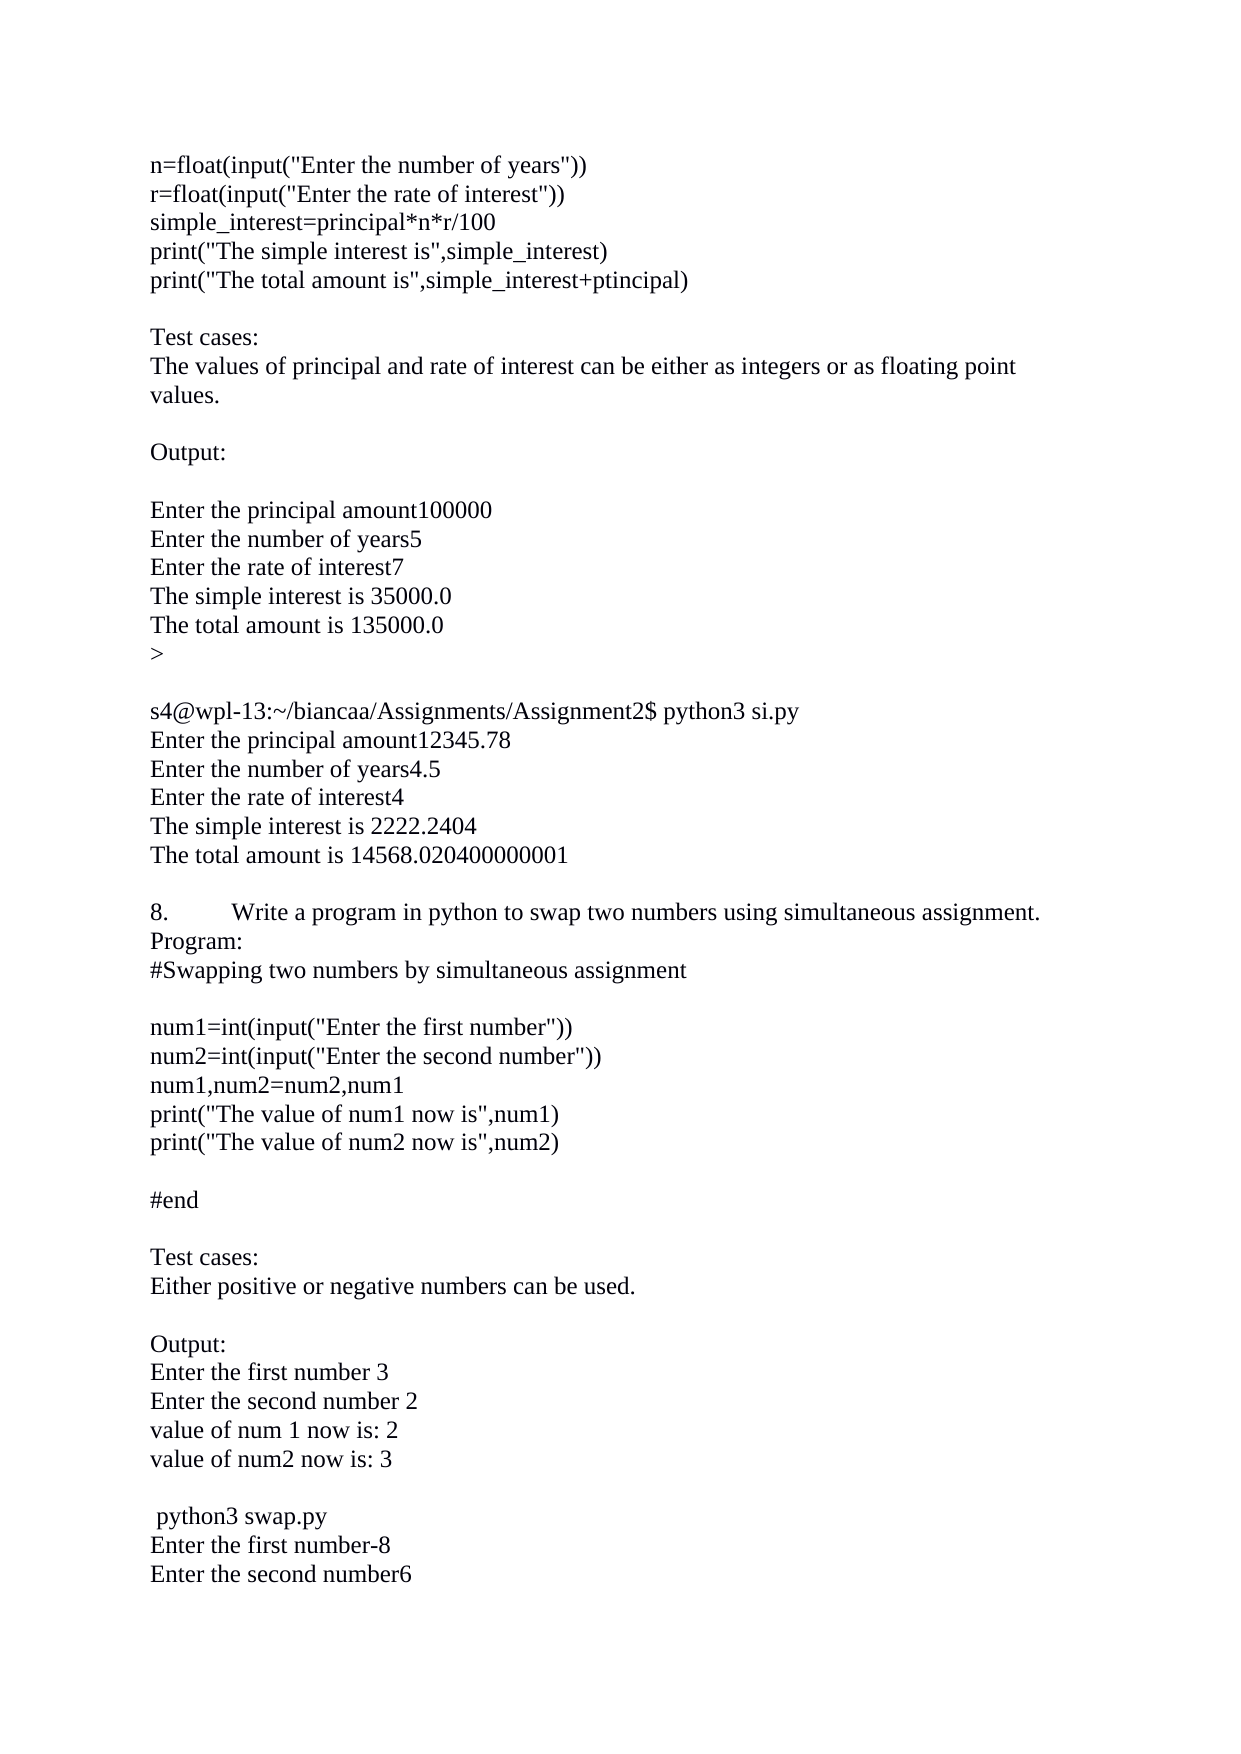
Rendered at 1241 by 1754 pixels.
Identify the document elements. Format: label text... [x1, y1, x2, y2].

text The values of principal and rate of interest can be either as integers or as floating point values. [150, 351, 1090, 409]
list Write a program in python to swap two numbers using simultaneous assignment. [150, 897, 1090, 926]
text Enter the second number6 [150, 1559, 1090, 1587]
text num2=int(input("Enter the second number")) [150, 1041, 1090, 1070]
text The simple interest is 35000.0 [150, 581, 1090, 610]
text Test cases: [150, 322, 1090, 351]
text value of num 1 now is: 2 [150, 1415, 1090, 1444]
text num1=int(input("Enter the first number")) [150, 1012, 1090, 1041]
text print("The value of num1 now is",num1) [150, 1099, 1090, 1127]
text > [150, 639, 1090, 667]
text Enter the rate of interest4 [150, 782, 1090, 811]
text r=float(input("Enter the rate of interest")) [150, 179, 1090, 207]
text print("The value of num2 now is",num2) [150, 1127, 1090, 1156]
text Enter the number of years4.5 [150, 754, 1090, 782]
text Test cases: [150, 1242, 1090, 1271]
text Enter the principal amount12345.78 [150, 725, 1090, 754]
text print("The total amount is",simple_interest+ptincipal) [150, 265, 1090, 294]
text value of num2 now is: 3 [150, 1444, 1090, 1472]
text python3 swap.py [150, 1501, 1090, 1530]
text The simple interest is 2222.2404 [150, 811, 1090, 840]
text Enter the first number 3 [150, 1357, 1090, 1386]
text Enter the first number-8 [150, 1530, 1090, 1559]
text s4@wpl-13:~/biancaa/Assignments/Assignment2$ python3 si.py [150, 696, 1090, 725]
text Output: [150, 437, 1090, 466]
text Either positive or negative numbers can be used. [150, 1271, 1090, 1300]
text The total amount is 135000.0 [150, 610, 1090, 639]
text Enter the rate of interest7 [150, 552, 1090, 581]
text n=float(input("Enter the number of years")) [150, 150, 1090, 179]
text The total amount is 14568.020400000001 [150, 840, 1090, 869]
text Enter the number of years5 [150, 524, 1090, 552]
text Program: [150, 926, 1090, 955]
text Enter the principal amount100000 [150, 495, 1090, 524]
text simple_interest=principal*n*r/100 [150, 207, 1090, 236]
text Output: [150, 1329, 1090, 1357]
text Enter the second number 2 [150, 1386, 1090, 1415]
text print("The simple interest is",simple_interest) [150, 236, 1090, 265]
text num1,num2=num2,num1 [150, 1070, 1090, 1099]
text #Swapping two numbers by simultaneous assignment [150, 955, 1090, 984]
text #end [150, 1185, 1090, 1214]
